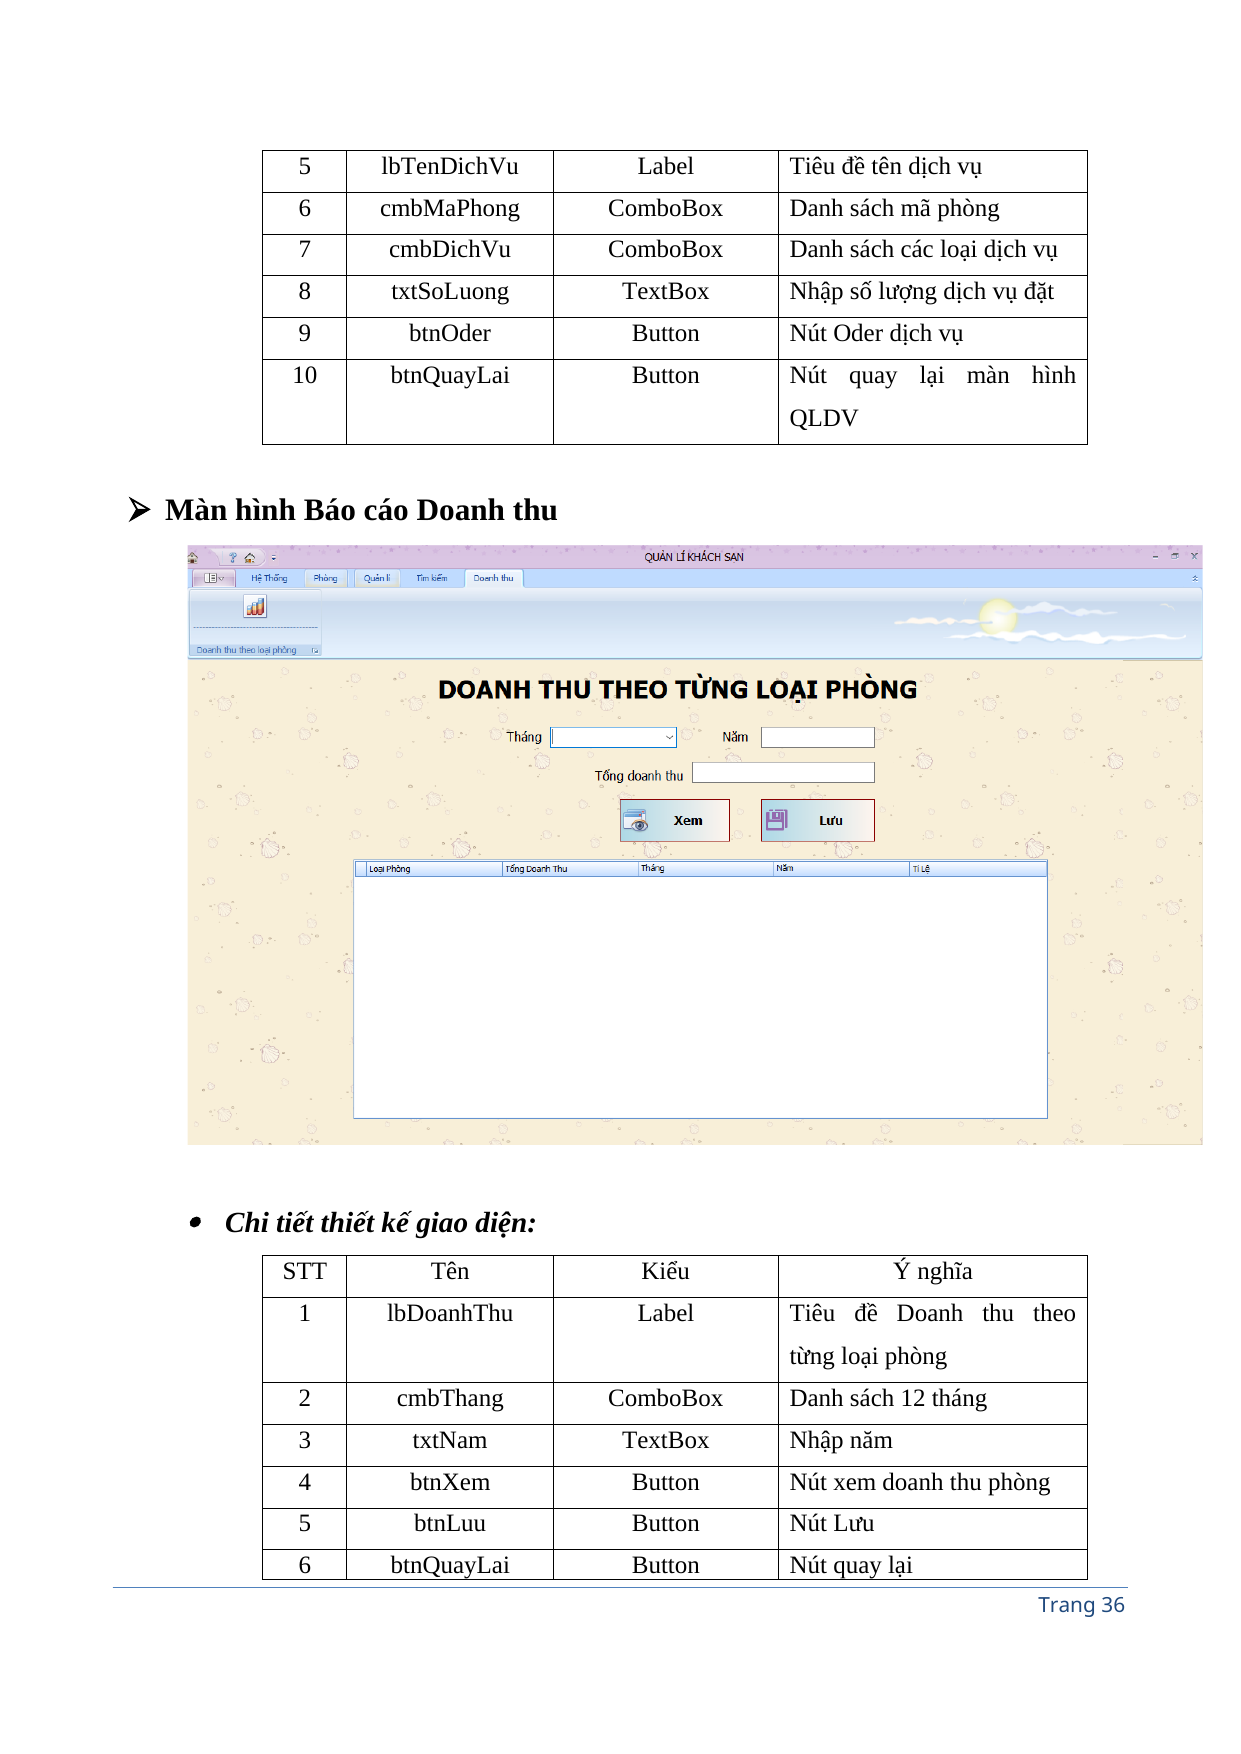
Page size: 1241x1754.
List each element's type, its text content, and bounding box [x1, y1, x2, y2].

table_header Kiểu [554, 1256, 778, 1297]
table_cell Nút quay lại [779, 1550, 1087, 1579]
table_cell btnLuu [347, 1509, 553, 1549]
table_cell Danh sách mã phòng [779, 193, 1087, 233]
table_cell 1 [263, 1298, 346, 1382]
table_cell lbTenDichVu [347, 151, 553, 192]
table_cell cmbDichVu [347, 235, 553, 275]
table_cell 5 [263, 1509, 346, 1549]
table_cell Tiêu đề Doanh thu theo từng loại phòng [779, 1298, 1087, 1382]
table_cell 5 [263, 151, 346, 192]
table_cell btnXem [347, 1467, 553, 1507]
table_cell txtNam [347, 1425, 553, 1466]
table_cell Danh sách các loại dịch vụ [779, 235, 1087, 275]
table_cell 3 [263, 1425, 346, 1466]
table_cell Nhập năm [779, 1425, 1087, 1466]
table_cell 10 [263, 360, 346, 444]
table_cell TextBox [554, 276, 778, 317]
table_cell ComboBox [554, 235, 778, 275]
table_cell Nút Oder dịch vụ [779, 318, 1087, 359]
table_cell 8 [263, 276, 346, 317]
table_cell Nút Lưu [779, 1509, 1087, 1549]
table_cell Nút xem doanh thu phòng [779, 1467, 1087, 1507]
table_header STT [263, 1256, 346, 1297]
table_cell txtSoLuong [347, 276, 553, 317]
table_cell ComboBox [554, 193, 778, 233]
table_header Tên [347, 1256, 553, 1297]
table_cell 6 [263, 1550, 346, 1579]
table_cell 4 [263, 1467, 346, 1507]
table_cell Button [554, 1467, 778, 1507]
table_header Ý nghĩa [779, 1256, 1087, 1297]
table_cell Nhập số lượng dịch vụ đặt [779, 276, 1087, 317]
table_cell lbDoanhThu [347, 1298, 553, 1382]
table_cell btnOder [347, 318, 553, 359]
table_cell Button [554, 318, 778, 359]
list Màn hình Báo cáo Doanh thu [127, 491, 1128, 527]
table_cell btnQuayLai [347, 1550, 553, 1579]
table_cell Button [554, 1550, 778, 1579]
table_cell TextBox [554, 1425, 778, 1466]
table_cell Label [554, 1298, 778, 1382]
table_cell 6 [263, 193, 346, 233]
picture [187, 545, 1203, 1145]
table_cell 2 [263, 1383, 346, 1424]
table_cell cmbMaPhong [347, 193, 553, 233]
table_cell Tiêu đề tên dịch vụ [779, 151, 1087, 192]
table_cell Label [554, 151, 778, 192]
table_cell cmbThang [347, 1383, 553, 1424]
table_cell Button [554, 1509, 778, 1549]
table_cell ComboBox [554, 1383, 778, 1424]
list Chi tiết thiết kế giao diện: [187, 1205, 1128, 1239]
table_cell Danh sách 12 tháng [779, 1383, 1087, 1424]
table_cell btnQuayLai [347, 360, 553, 444]
table_cell Button [554, 360, 778, 444]
table_cell 7 [263, 235, 346, 275]
table_cell Nút quay lại màn hình QLDV [779, 360, 1087, 444]
table_cell 9 [263, 318, 346, 359]
